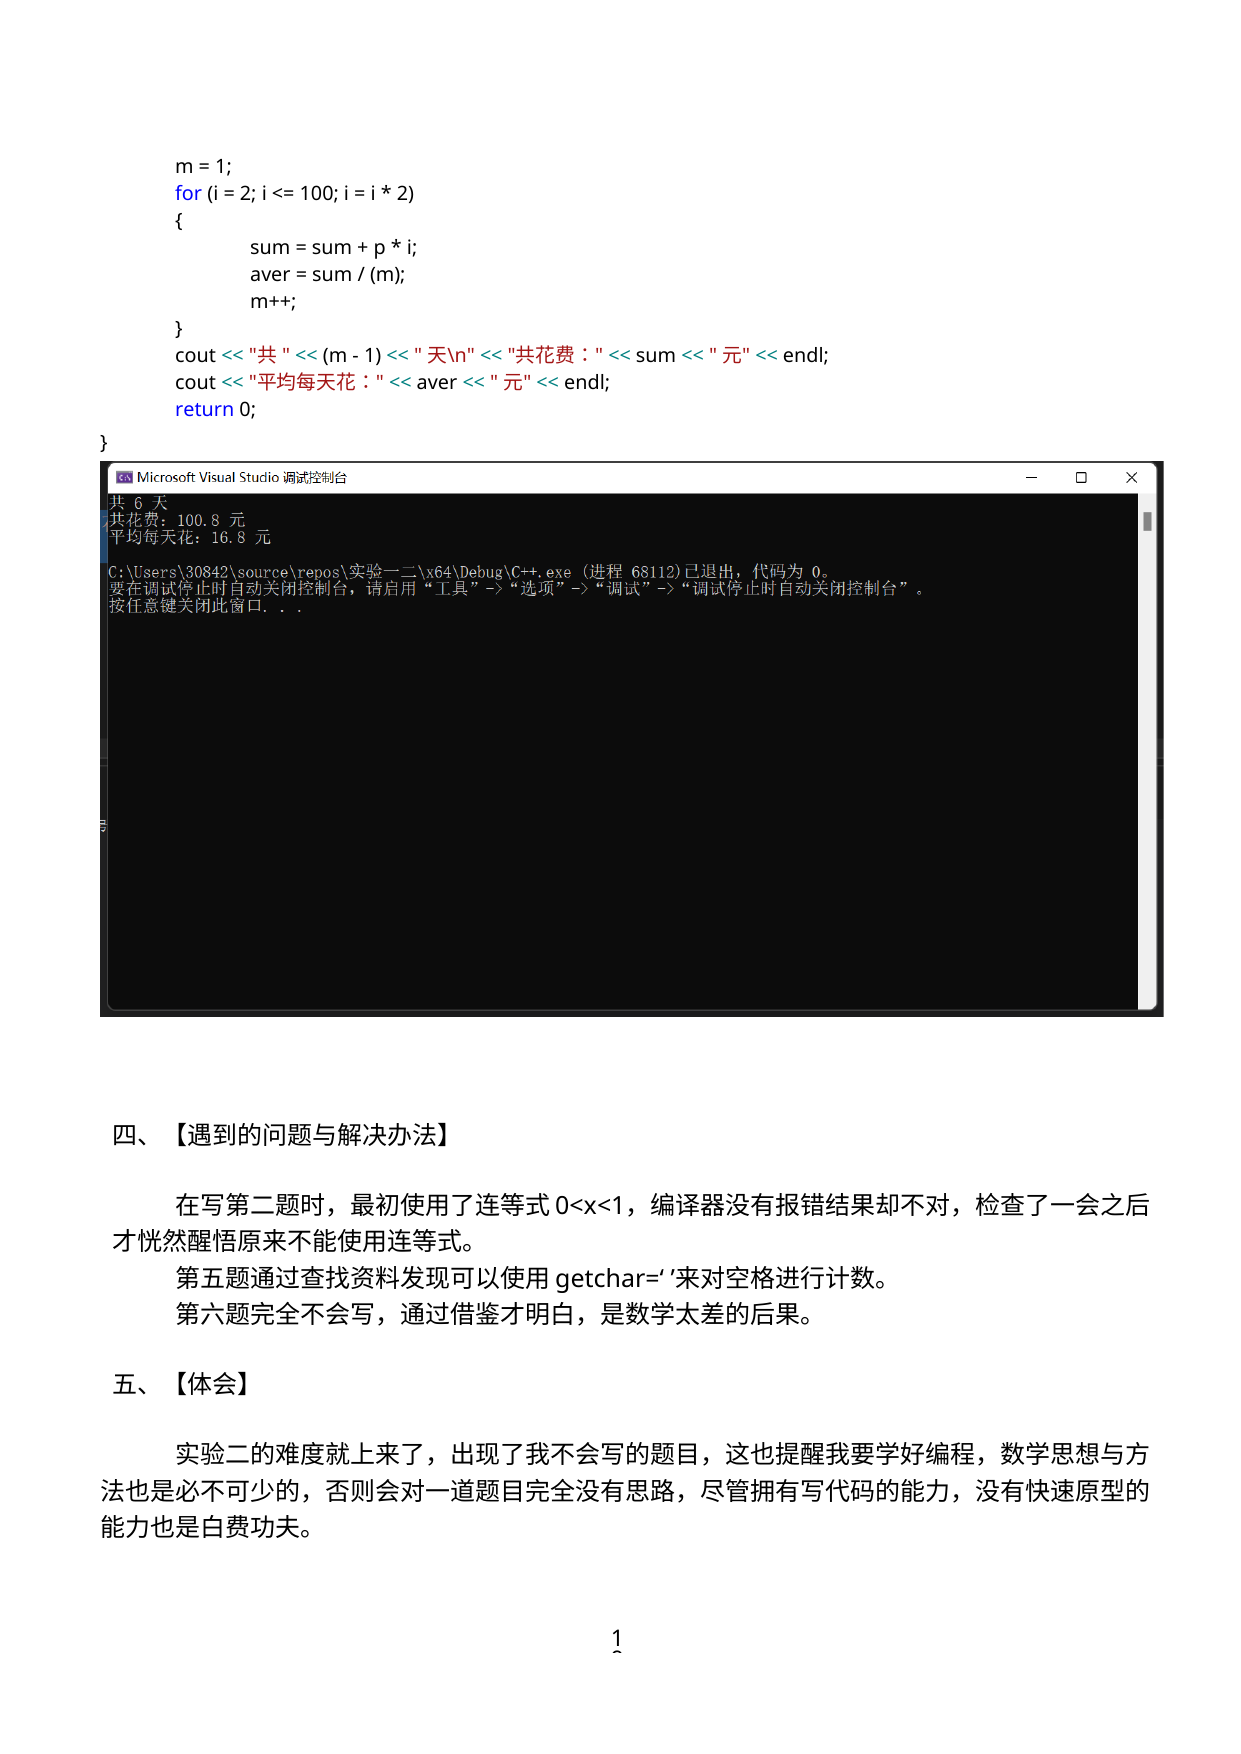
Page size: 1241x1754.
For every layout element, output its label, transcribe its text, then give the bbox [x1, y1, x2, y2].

text return 0; [100, 395, 1163, 422]
text for (i = 2; i <= 100; i = i * 2) [100, 179, 1163, 206]
subtitle 五、【体会】 [112, 1365, 1163, 1401]
text } [100, 428, 1163, 455]
text aver = sum / (m); [100, 260, 1163, 287]
text { [100, 206, 1163, 233]
subtitle 实验二的难度就上来了，出现了我不会写的题目，这也提醒我要学好编程，数学思想与方法也是必不可少的，否则会对一道题目完全没有思路，尽管拥有写代码的能力，没有快速原型的能力也是白费功夫。 [100, 1435, 1163, 1544]
text m = 1; [100, 152, 1163, 179]
subtitle 第六题完全不会写，通过借鉴才明白，是数学太差的后果。 [112, 1294, 1163, 1331]
subtitle 在写第二题时，最初使用了连等式0<x<1，编译器没有报错结果却不对，检查了一会之后才恍然醒悟原来不能使用连等式。 [112, 1186, 1163, 1258]
text cout << "共 " << (m - 1) << " 天\n" << "共花费：" << sum << " 元" << endl; [100, 341, 1163, 368]
text sum = sum + p * i; [100, 233, 1163, 260]
picture [100, 461, 1164, 1017]
text cout << "平均每天花：" << aver << " 元" << endl; [100, 368, 1163, 395]
subtitle 第五题通过查找资料发现可以使用getchar=‘ ’来对空格进行计数。 [112, 1258, 1163, 1294]
text m++; [100, 287, 1163, 314]
text } [100, 314, 1163, 341]
subtitle 四、【遇到的问题与解决办法】 [112, 1115, 1163, 1152]
